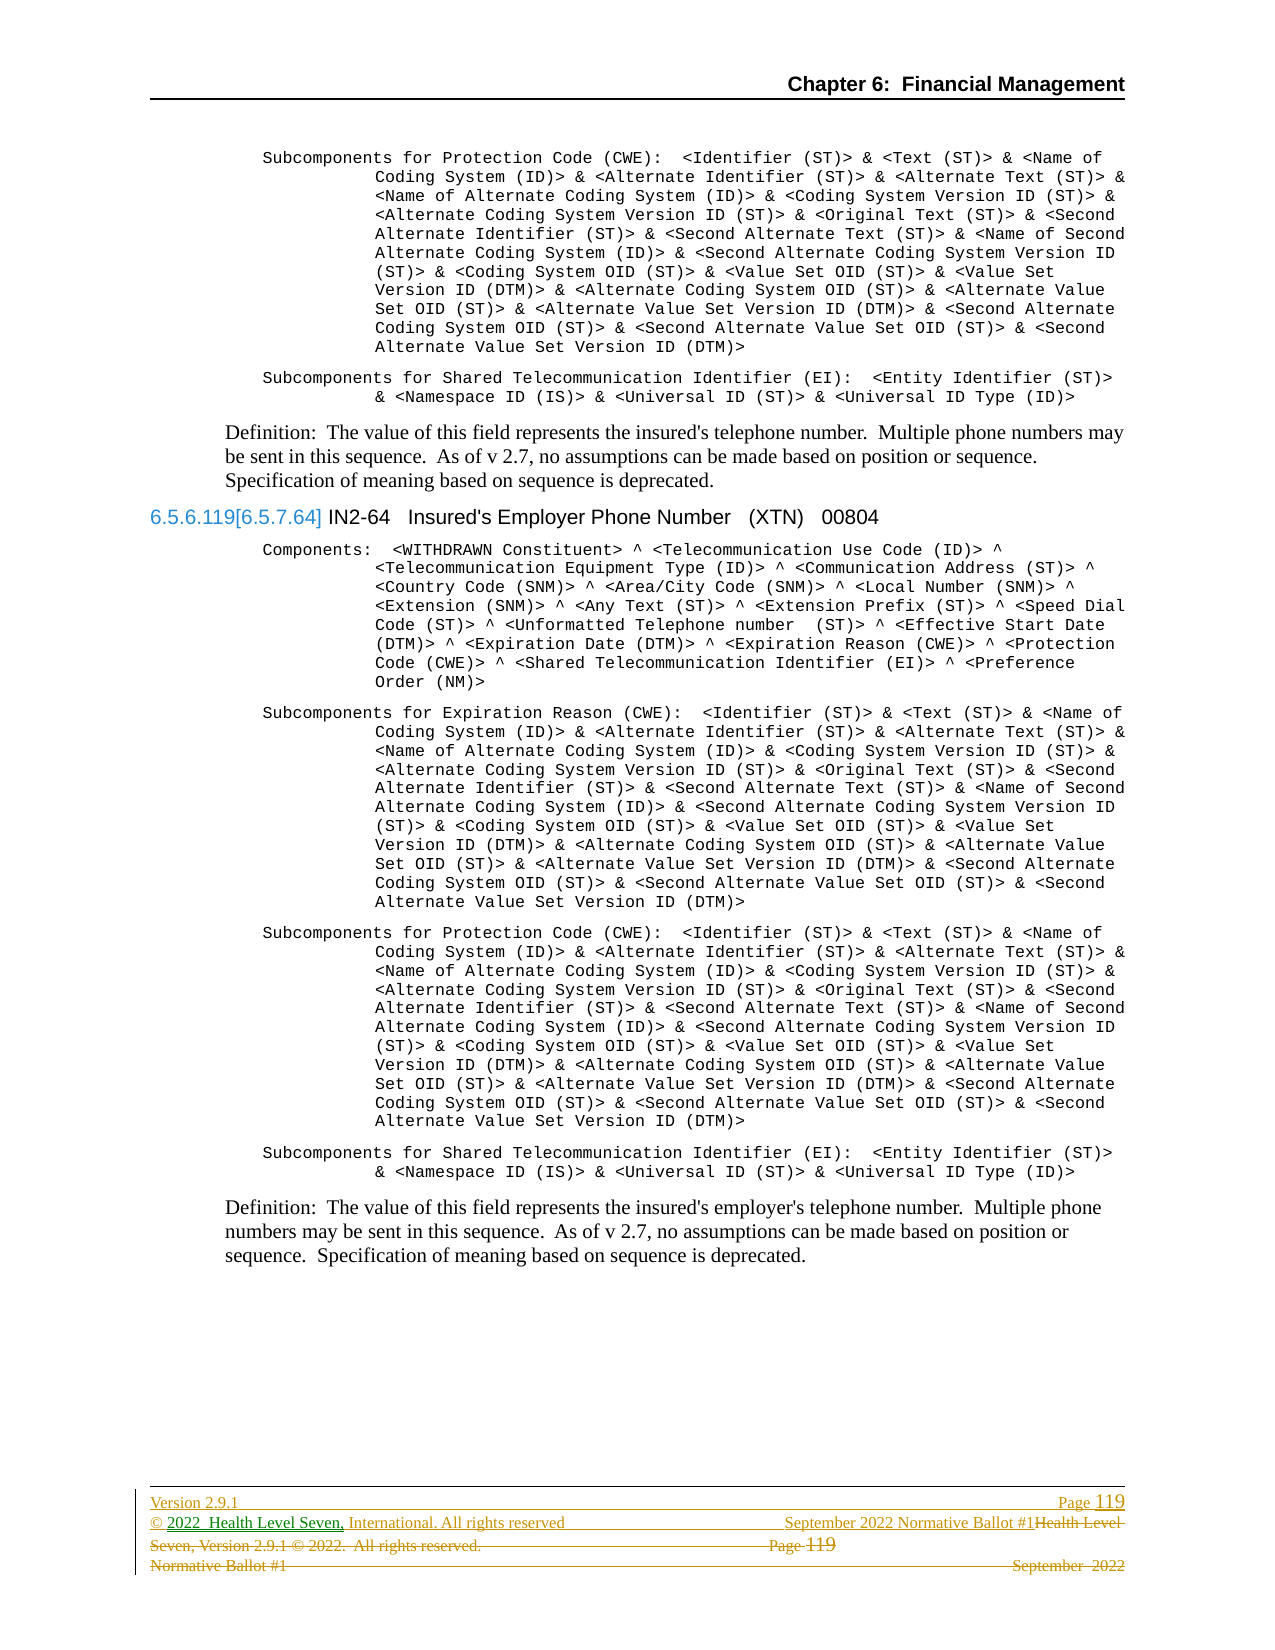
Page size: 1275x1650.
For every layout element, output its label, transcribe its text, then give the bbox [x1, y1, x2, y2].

text Subcomponents for Shared Telecommunication Identifier (EI): <Entity Identifier (ST)> & <Namespace ID (IS)> & <Universal ID (ST)> & <Universal ID Type (ID)> [262, 370, 1125, 408]
text Subcomponents for Protection Code (CWE): <Identifier (ST)> & <Text (ST)> & <Name of Coding System (ID)> & <Alternate Identifier (ST)> & <Alternate Text (ST)> & <Name of Alternate Coding System (ID)> & <Coding System Version ID (ST)> & <Alternate Coding System Version ID (ST)> & <Original Text (ST)> & <Second Alternate Identifier (ST)> & <Second Alternate Text (ST)> & <Name of Second Alternate Coding System (ID)> & <Second Alternate Coding System Version ID (ST)> & <Coding System OID (ST)> & <Value Set OID (ST)> & <Value Set Version ID (DTM)> & <Alternate Coding System OID (ST)> & <Alternate Value Set OID (ST)> & <Alternate Value Set Version ID (DTM)> & <Second Alternate Coding System OID (ST)> & <Second Alternate Value Set OID (ST)> & <Second Alternate Value Set Version ID (DTM)> [262, 150, 1125, 357]
text Definition: The value of this field represents the insured's telephone number. Multiple phone numbers may be sent in this sequence. As of v 2.7, no assumptions can be made based on position or sequence. Specification of meaning based on sequence is deprecated. [225, 420, 1125, 492]
text Subcomponents for Shared Telecommunication Identifier (EI): <Entity Identifier (ST)> & <Namespace ID (IS)> & <Universal ID (ST)> & <Universal ID Type (ID)> [262, 1144, 1125, 1182]
text Components: <WITHDRAWN Constituent> ^ <Telecommunication Use Code (ID)> ^ <Telecommunication Equipment Type (ID)> ^ <Communication Address (ST)> ^ <Country Code (SNM)> ^ <Area/City Code (SNM)> ^ <Local Number (SNM)> ^ <Extension (SNM)> ^ <Any Text (ST)> ^ <Extension Prefix (ST)> ^ <Speed Dial Code (ST)> ^ <Unformatted Telephone number (ST)> ^ <Effective Start Date (DTM)> ^ <Expiration Date (DTM)> ^ <Expiration Reason (CWE)> ^ <Protection Code (CWE)> ^ <Shared Telecommunication Identifier (EI)> ^ <Preference Order (NM)> [262, 541, 1125, 692]
text Subcomponents for Protection Code (CWE): <Identifier (ST)> & <Text (ST)> & <Name of Coding System (ID)> & <Alternate Identifier (ST)> & <Alternate Text (ST)> & <Name of Alternate Coding System (ID)> & <Coding System Version ID (ST)> & <Alternate Coding System Version ID (ST)> & <Original Text (ST)> & <Second Alternate Identifier (ST)> & <Second Alternate Text (ST)> & <Name of Second Alternate Coding System (ID)> & <Second Alternate Coding System Version ID (ST)> & <Coding System OID (ST)> & <Value Set OID (ST)> & <Value Set Version ID (DTM)> & <Alternate Coding System OID (ST)> & <Alternate Value Set OID (ST)> & <Alternate Value Set Version ID (DTM)> & <Second Alternate Coding System OID (ST)> & <Second Alternate Value Set OID (ST)> & <Second Alternate Value Set Version ID (DTM)> [262, 924, 1125, 1132]
text Subcomponents for Expiration Reason (CWE): <Identifier (ST)> & <Text (ST)> & <Name of Coding System (ID)> & <Alternate Identifier (ST)> & <Alternate Text (ST)> & <Name of Alternate Coding System (ID)> & <Coding System Version ID (ST)> & <Alternate Coding System Version ID (ST)> & <Original Text (ST)> & <Second Alternate Identifier (ST)> & <Second Alternate Text (ST)> & <Name of Second Alternate Coding System (ID)> & <Second Alternate Coding System Version ID (ST)> & <Coding System OID (ST)> & <Value Set OID (ST)> & <Value Set Version ID (DTM)> & <Alternate Coding System OID (ST)> & <Alternate Value Set OID (ST)> & <Alternate Value Set Version ID (DTM)> & <Second Alternate Coding System OID (ST)> & <Second Alternate Value Set OID (ST)> & <Second Alternate Value Set Version ID (DTM)> [262, 704, 1125, 912]
subtitle IN2-64 Insured's Employer Phone Number (XTN) 00804 [150, 505, 1125, 529]
text Definition: The value of this field represents the insured's employer's telephone number. Multiple phone numbers may be sent in this sequence. As of v 2.7, no assumptions can be made based on position or sequence. Specification of meaning based on sequence is deprecated. [225, 1194, 1125, 1267]
